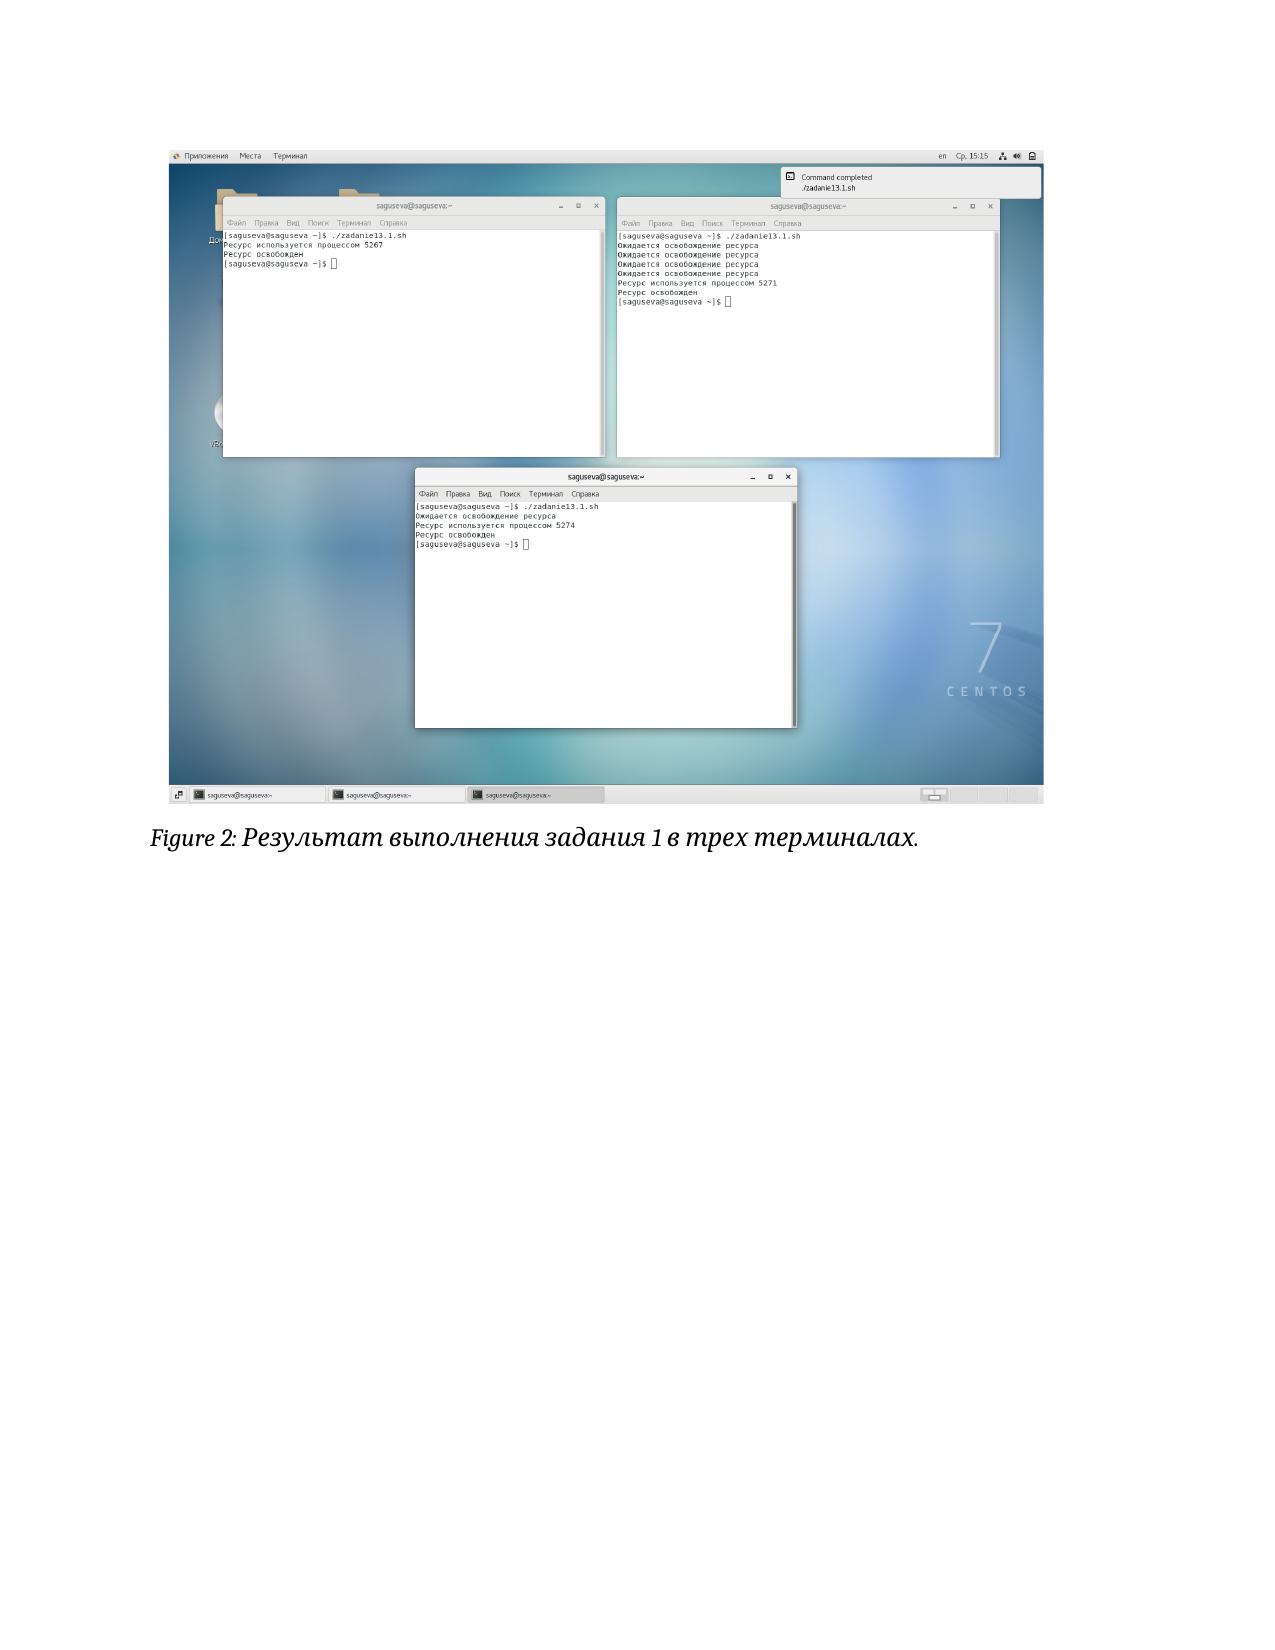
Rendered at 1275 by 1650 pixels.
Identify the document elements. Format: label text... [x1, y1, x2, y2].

text Figure 2: Результат выполнения задания 1 в трех терминалах. [150, 824, 1125, 853]
picture [168, 150, 1044, 804]
